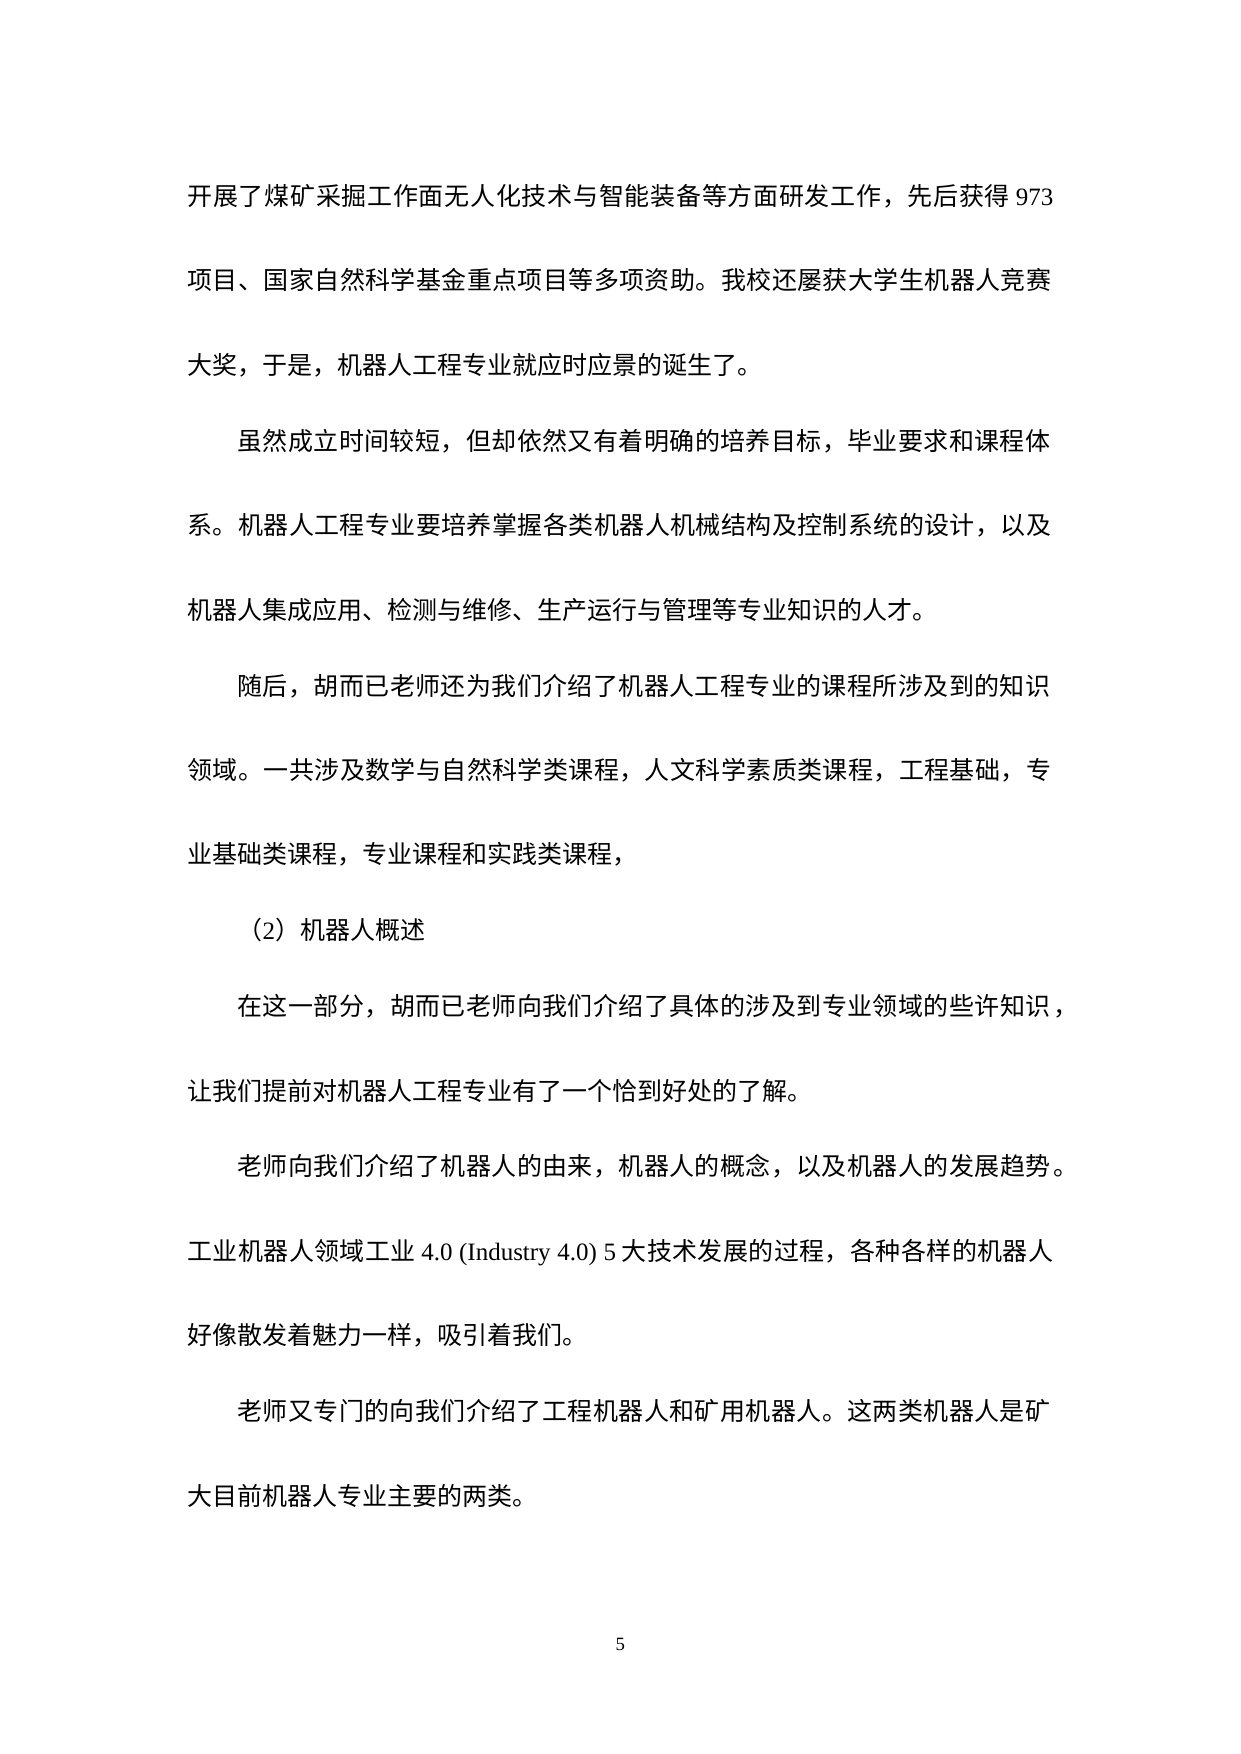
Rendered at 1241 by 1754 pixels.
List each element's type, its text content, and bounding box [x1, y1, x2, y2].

text 老师又专门的向我们介绍了工程机器人和矿用机器人。这两类机器人是矿大目前机器人专业主要的两类。 [187, 1377, 1053, 1527]
text （2）机器人概述 [187, 896, 1053, 961]
text 随后，胡而已老师还为我们介绍了机器人工程专业的课程所涉及到的知识领域。一共涉及数学与自然科学类课程，人文科学素质类课程，工程基础，专业基础类课程，专业课程和实践类课程， [187, 652, 1053, 886]
text 老师向我们介绍了机器人的由来，机器人的概念，以及机器人的发展趋势。工业机器人领域工业4.0 (Industry 4.0) 5大技术发展的过程，各种各样的机器人好像散发着魅力一样，吸引着我们。 [187, 1132, 1053, 1366]
text 在这一部分，胡而已老师向我们介绍了具体的涉及到专业领域的些许知识，让我们提前对机器人工程专业有了一个恰到好处的了解。 [187, 972, 1053, 1122]
text 虽然成立时间较短，但却依然又有着明确的培养目标，毕业要求和课程体系。机器人工程专业要培养掌握各类机器人机械结构及控制系统的设计，以及机器人集成应用、检测与维修、生产运行与管理等专业知识的人才。 [187, 407, 1053, 641]
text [187, 162, 1053, 396]
